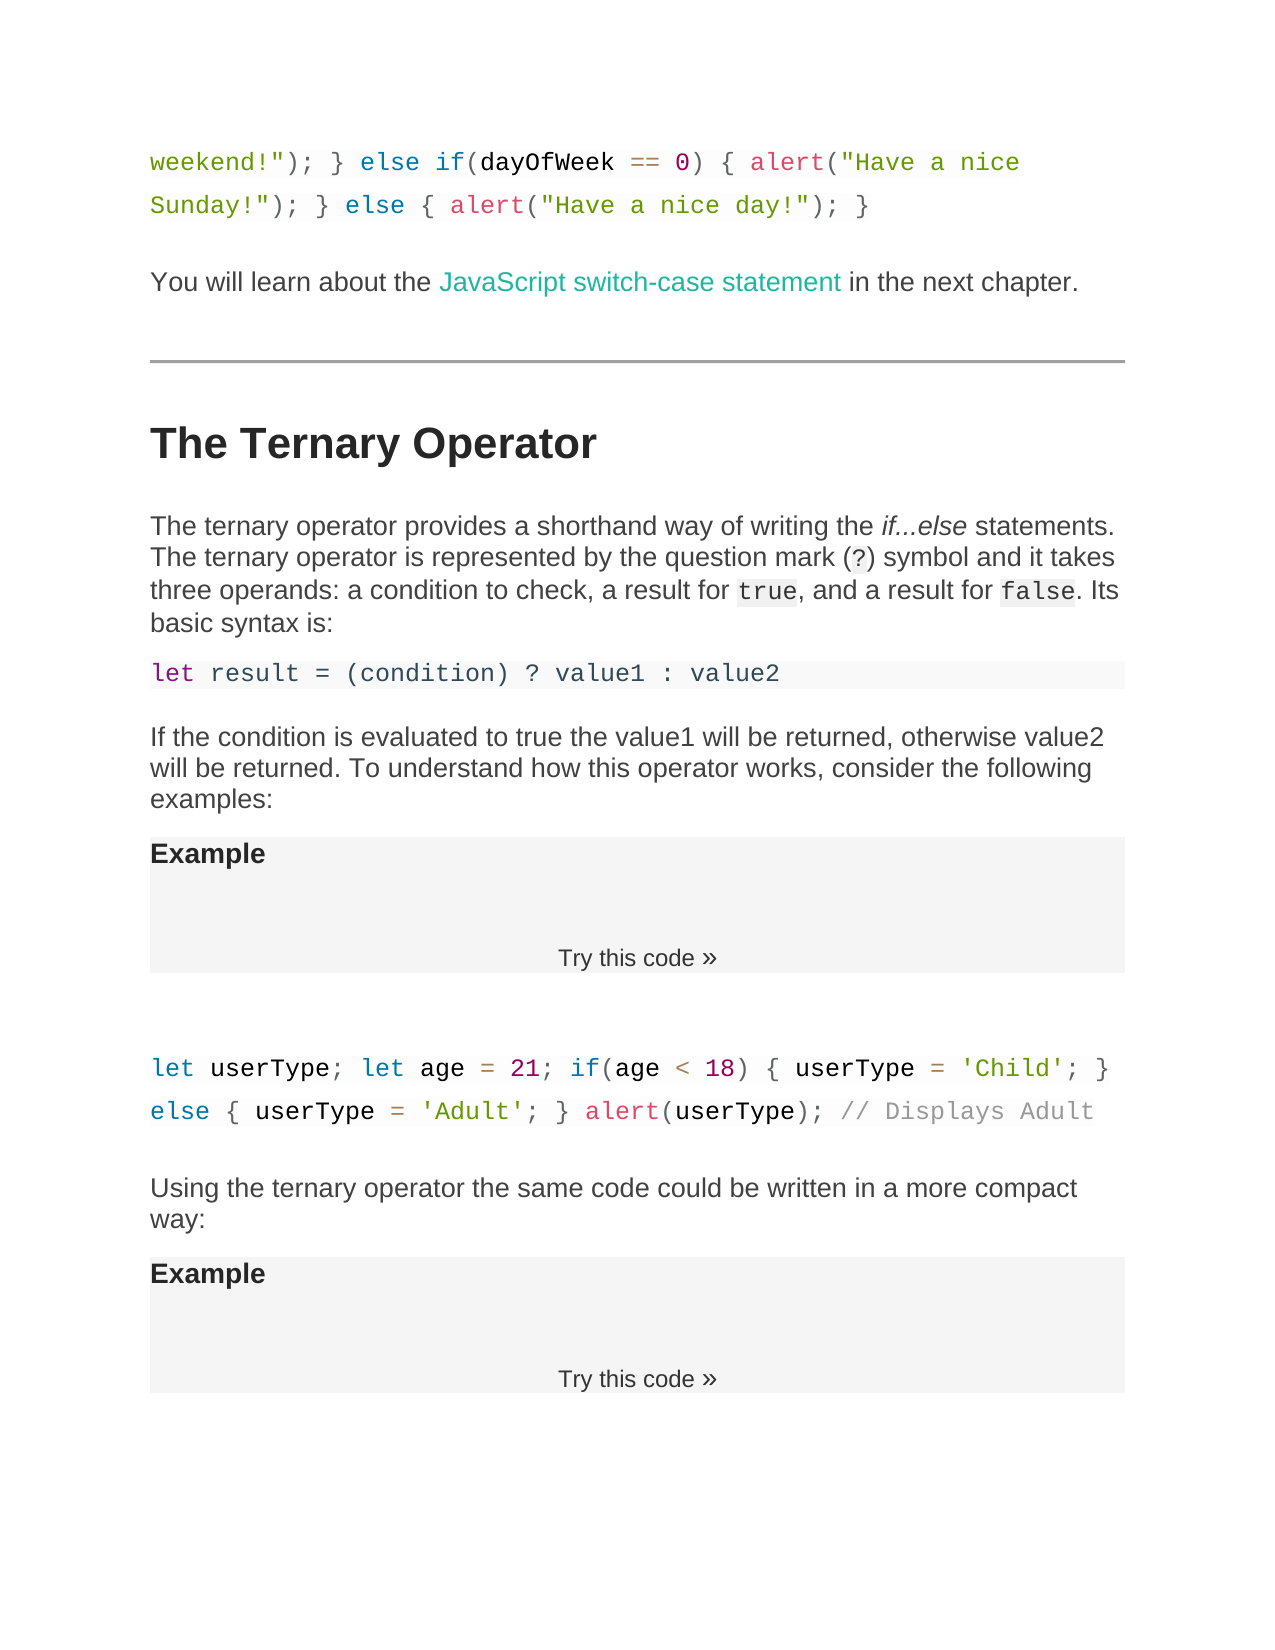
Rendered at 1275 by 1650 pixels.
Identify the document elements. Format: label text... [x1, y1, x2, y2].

text Try this code » [150, 940, 1125, 973]
text Using the ternary operator the same code could be written in a more compact way: [150, 1172, 1125, 1234]
text If the condition is evaluated to true the value1 will be returned, otherwise value2 will be returned. To understand how this operator works, consider the following examples: [150, 721, 1125, 814]
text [150, 150, 1125, 221]
text let result = (condition) ? value1 : value2 [150, 661, 1125, 689]
text The ternary operator provides a shorthand way of writing the if...else statements. The ternary operator is represented by the question mark (?) symbol and it takes three operands: a condition to check, a result for true, and a result for false. Its basic syntax is: [150, 510, 1125, 638]
subtitle Example [150, 837, 1125, 869]
subtitle The Ternary Operator [150, 418, 1125, 468]
text let userType; let age = 21; if(age < 18) { userType = 'Child'; } else { userType = 'Adult'; } alert(userType); // Displays Adult [150, 1056, 1125, 1127]
text Try this code » [150, 1361, 1125, 1393]
text You will learn about the JavaScript switch-case statement in the next chapter. [150, 266, 1125, 297]
subtitle Example [150, 1257, 1125, 1290]
